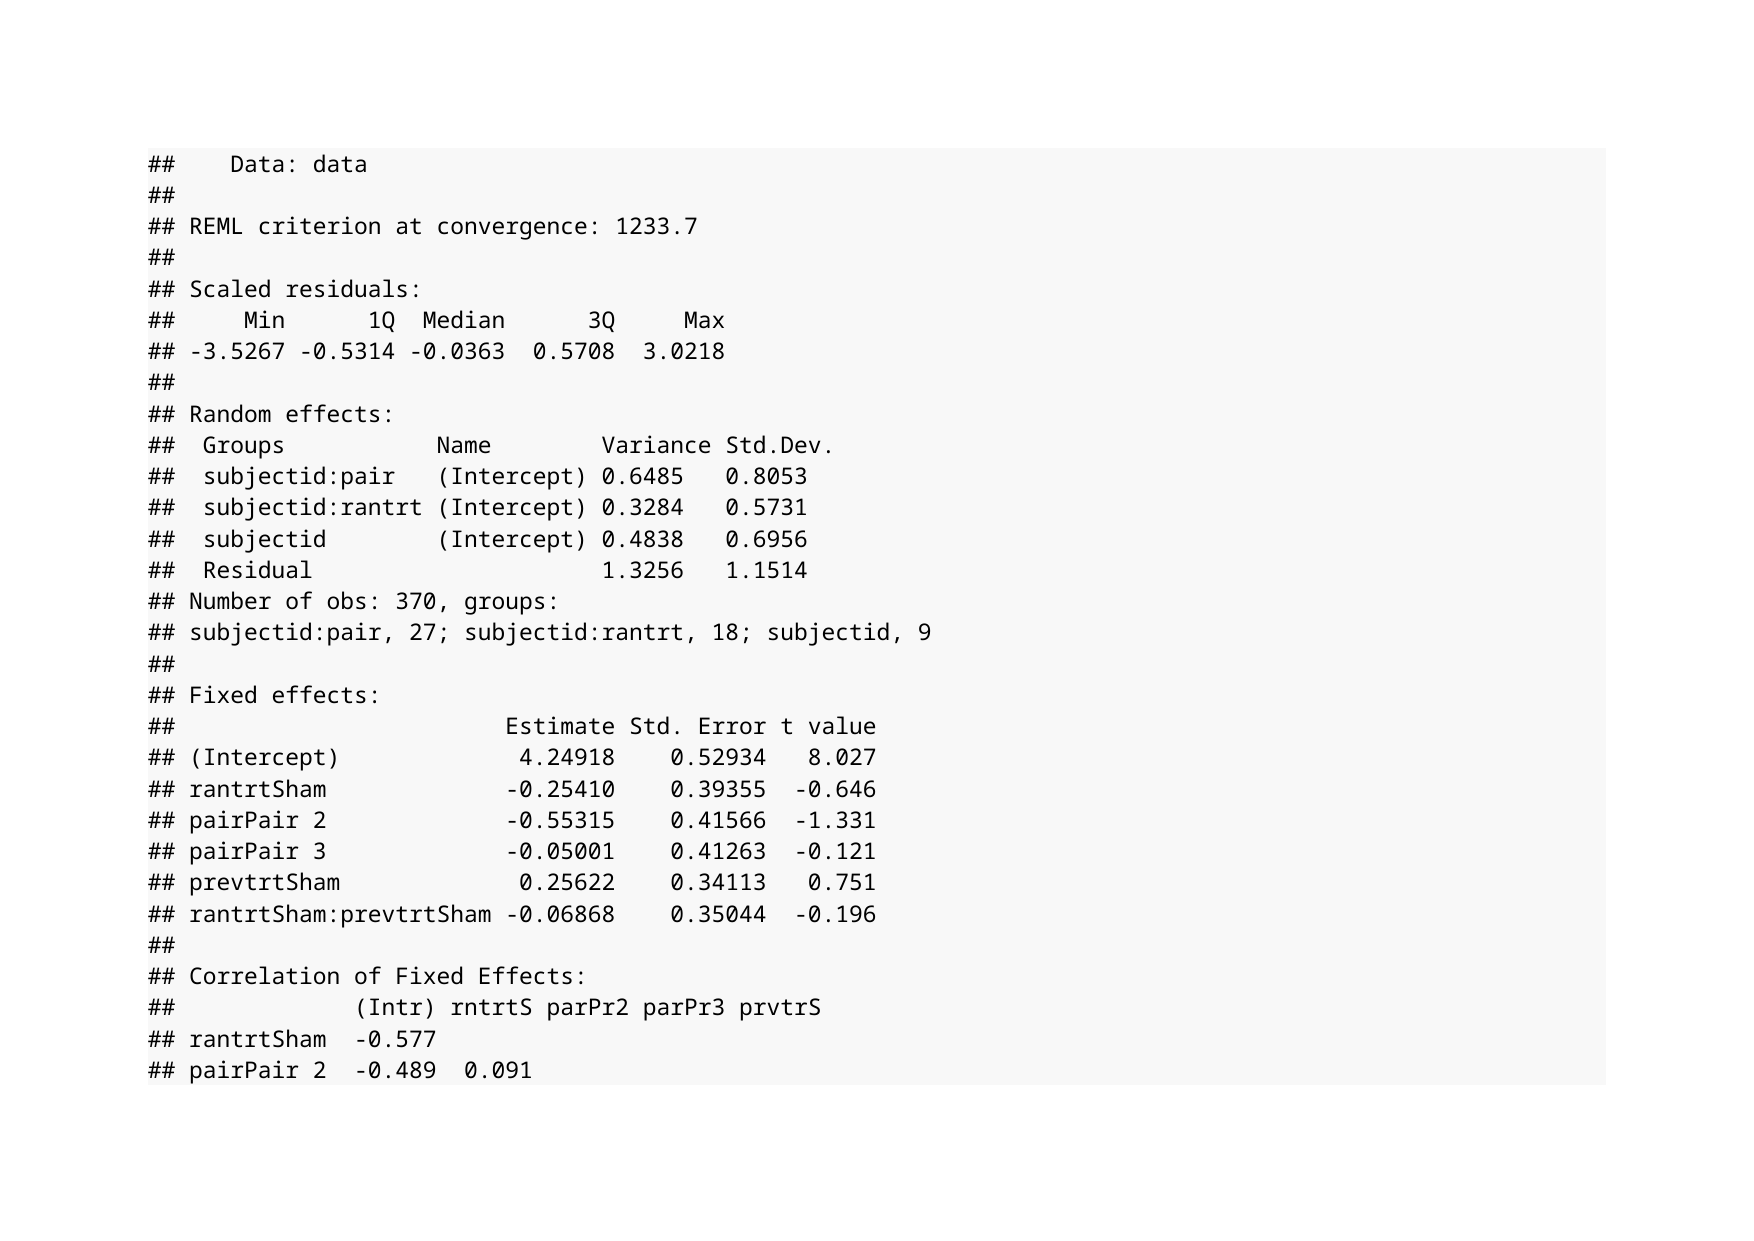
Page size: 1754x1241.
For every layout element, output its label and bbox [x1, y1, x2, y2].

text [148, 148, 1606, 1085]
